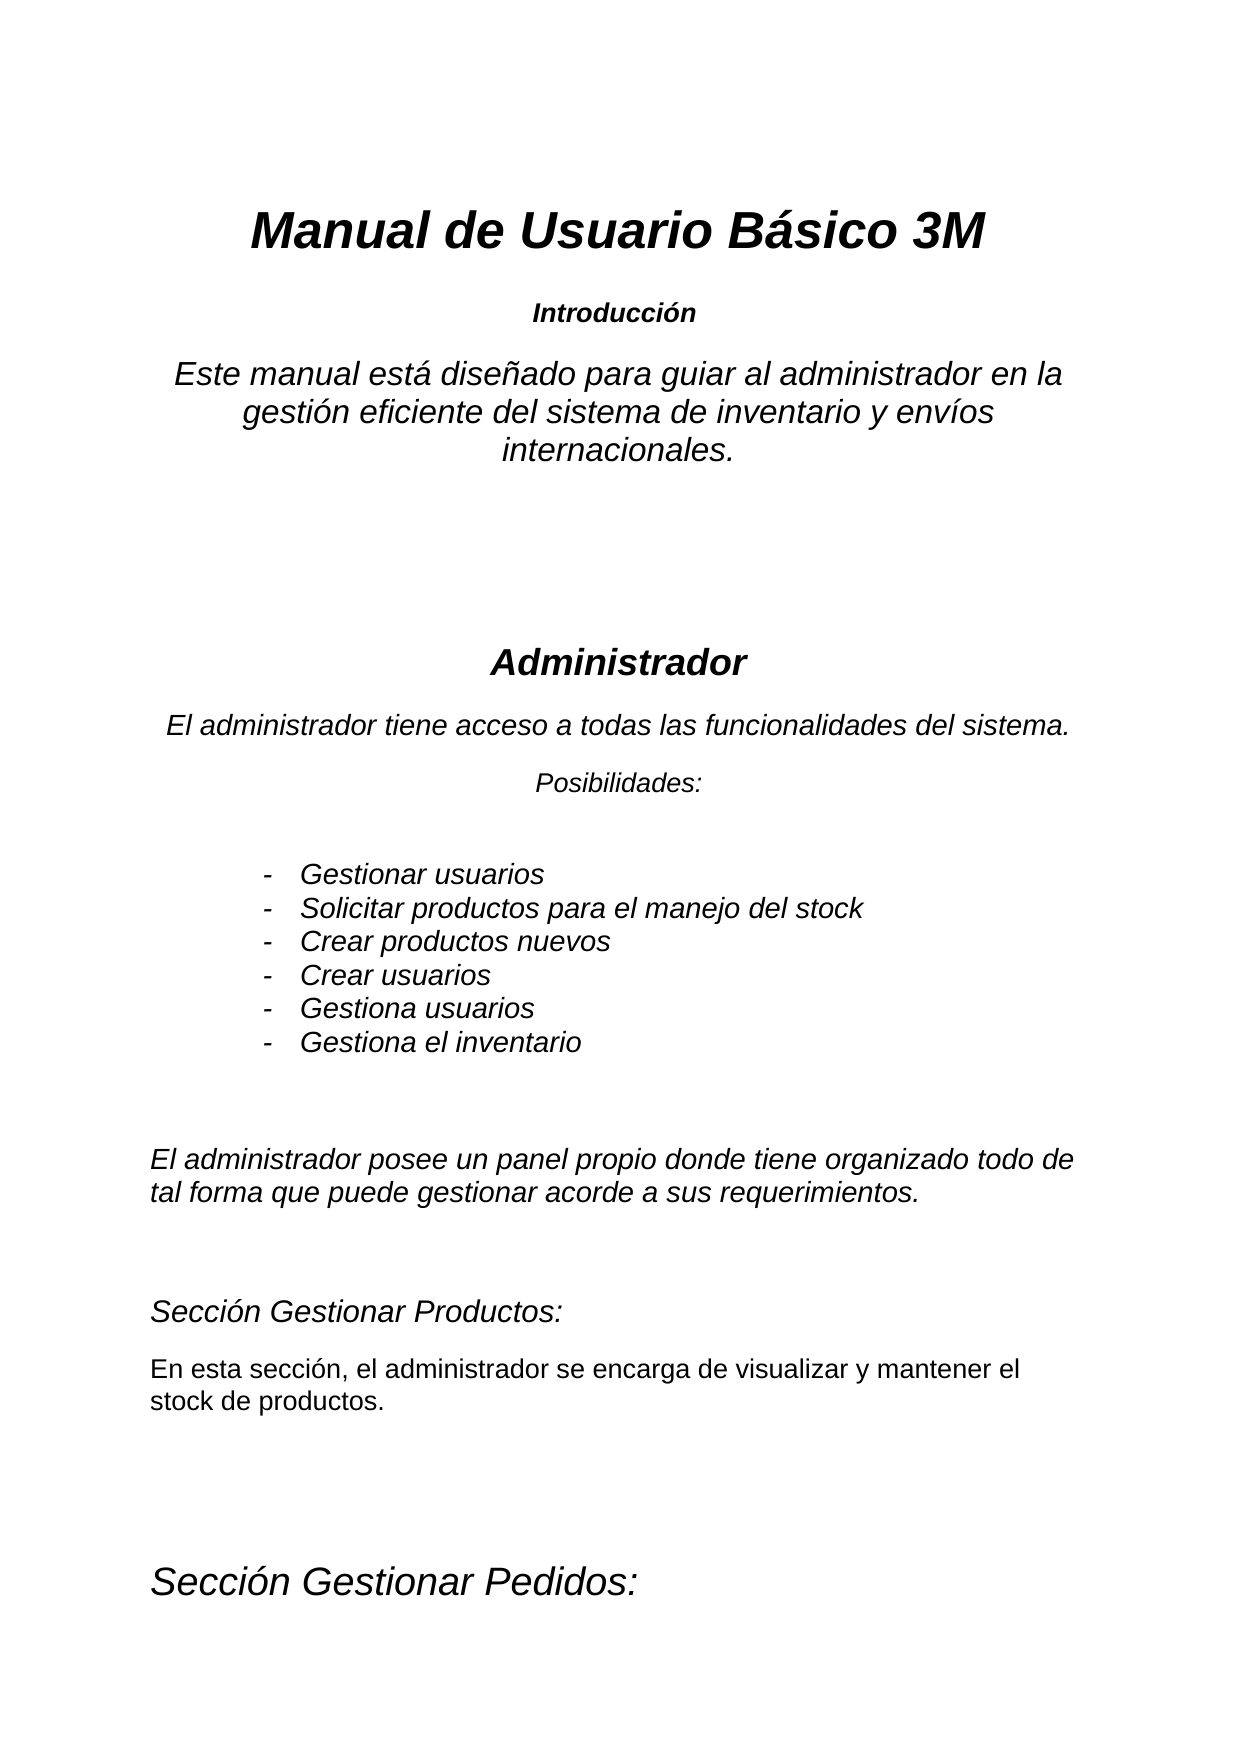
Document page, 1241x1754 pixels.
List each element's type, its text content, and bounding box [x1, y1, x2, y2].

subtitle Manual de Usuario Básico 3M [150, 200, 1090, 260]
text Este manual está diseñado para guiar al administrador en la gestión eficiente del sistema de inventario y envíos internacionales. [150, 354, 1090, 469]
list Gestionar usuarios [262, 857, 1090, 891]
text En esta sección, el administrador se encarga de visualizar y mantener el stock de productos. [150, 1353, 1090, 1416]
list Crear usuarios [262, 958, 1090, 991]
text Sección Gestionar Pedidos: [150, 1558, 1090, 1604]
list Crear productos nuevos [262, 924, 1090, 958]
subtitle Posibilidades: [150, 767, 1090, 798]
subtitle Introducción [450, 297, 1090, 329]
list Gestiona usuarios [262, 991, 1090, 1025]
text El administrador posee un panel propio donde tiene organizado todo de tal forma que puede gestionar acorde a sus requerimientos. [150, 1142, 1090, 1209]
list Solicitar productos para el manejo del stock [262, 891, 1090, 924]
subtitle Administrador [150, 640, 1090, 683]
list Gestiona el inventario [262, 1025, 1090, 1058]
text Sección Gestionar Productos: [150, 1293, 1090, 1328]
text El administrador tiene acceso a todas las funcionalidades del sistema. [150, 708, 1090, 742]
